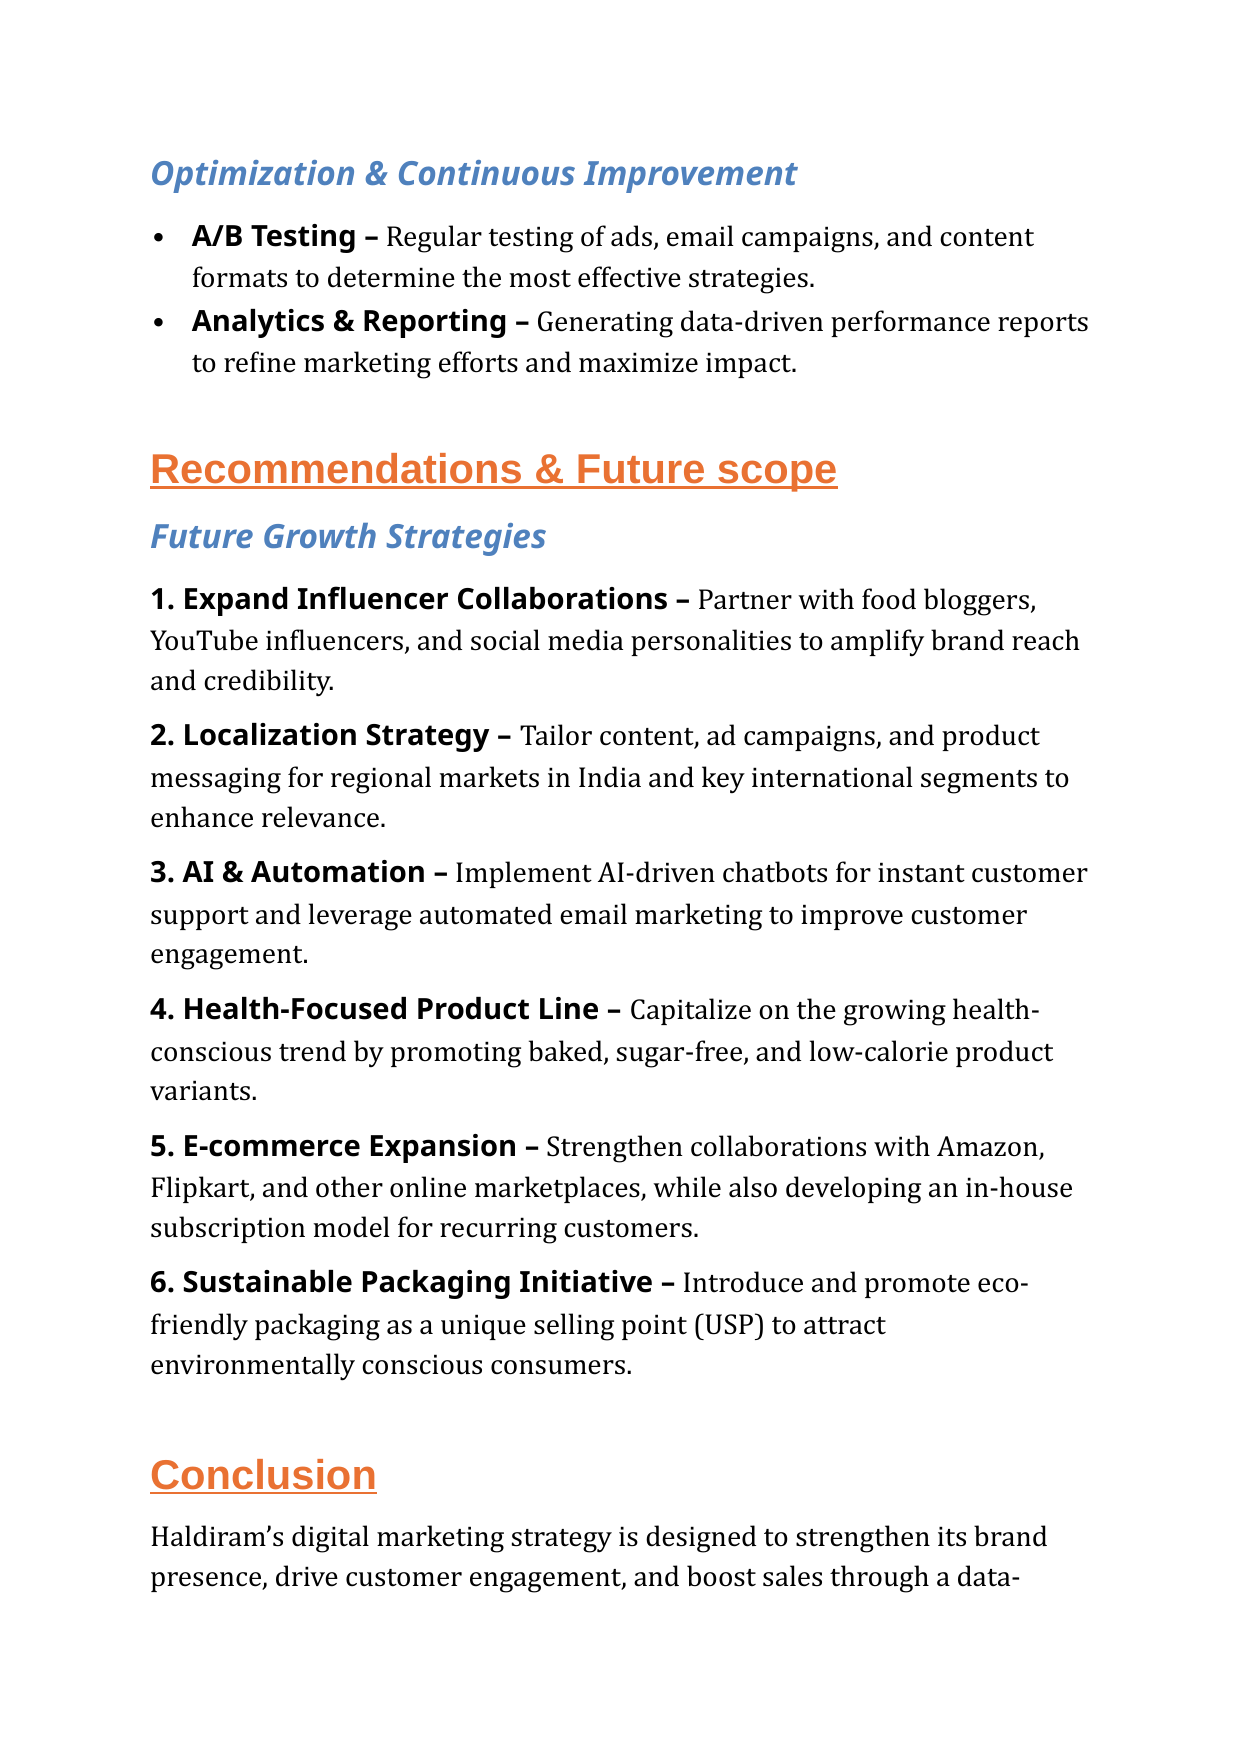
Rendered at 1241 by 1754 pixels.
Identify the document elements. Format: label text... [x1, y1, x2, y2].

text 3. AI & Automation – Implement AI-driven chatbots for instant customer support and leverage automated email marketing to improve customer engagement. [150, 851, 1090, 970]
text 6. Sustainable Packaging Initiative – Introduce and promote eco-friendly packaging as a unique selling point (USP) to attract environmentally conscious consumers. [150, 1262, 1090, 1381]
text 1. Expand Influencer Collaborations – Partner with food bloggers, YouTube influencers, and social media personalities to amplify brand reach and credibility. [150, 578, 1090, 697]
text 5. E-commerce Expansion – Strengthen collaborations with Amazon, Flipkart, and other online marketplaces, while also developing an in-house subscription model for recurring customers. [150, 1125, 1090, 1244]
text 2. Localization Strategy – Tailor content, ad campaigns, and product messaging for regional markets in India and key international segments to enhance relevance. [150, 715, 1090, 833]
text Optimization & Continuous Improvement [150, 150, 1090, 195]
text Recommendations & Future scope [150, 445, 1090, 493]
list Analytics & Reporting – Generating data-driven performance reports to refine marketing efforts and maximize impact. [154, 300, 1090, 379]
text 4. Health-Focused Product Line – Capitalize on the growing health-conscious trend by promoting baked, sugar-free, and low-calorie product variants. [150, 988, 1090, 1107]
list A/B Testing – Regular testing of ads, email campaigns, and content formats to determine the most effective strategies. [154, 215, 1090, 294]
text Future Growth Strategies [150, 513, 1090, 558]
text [150, 1519, 1090, 1592]
text Conclusion [150, 1451, 1090, 1498]
